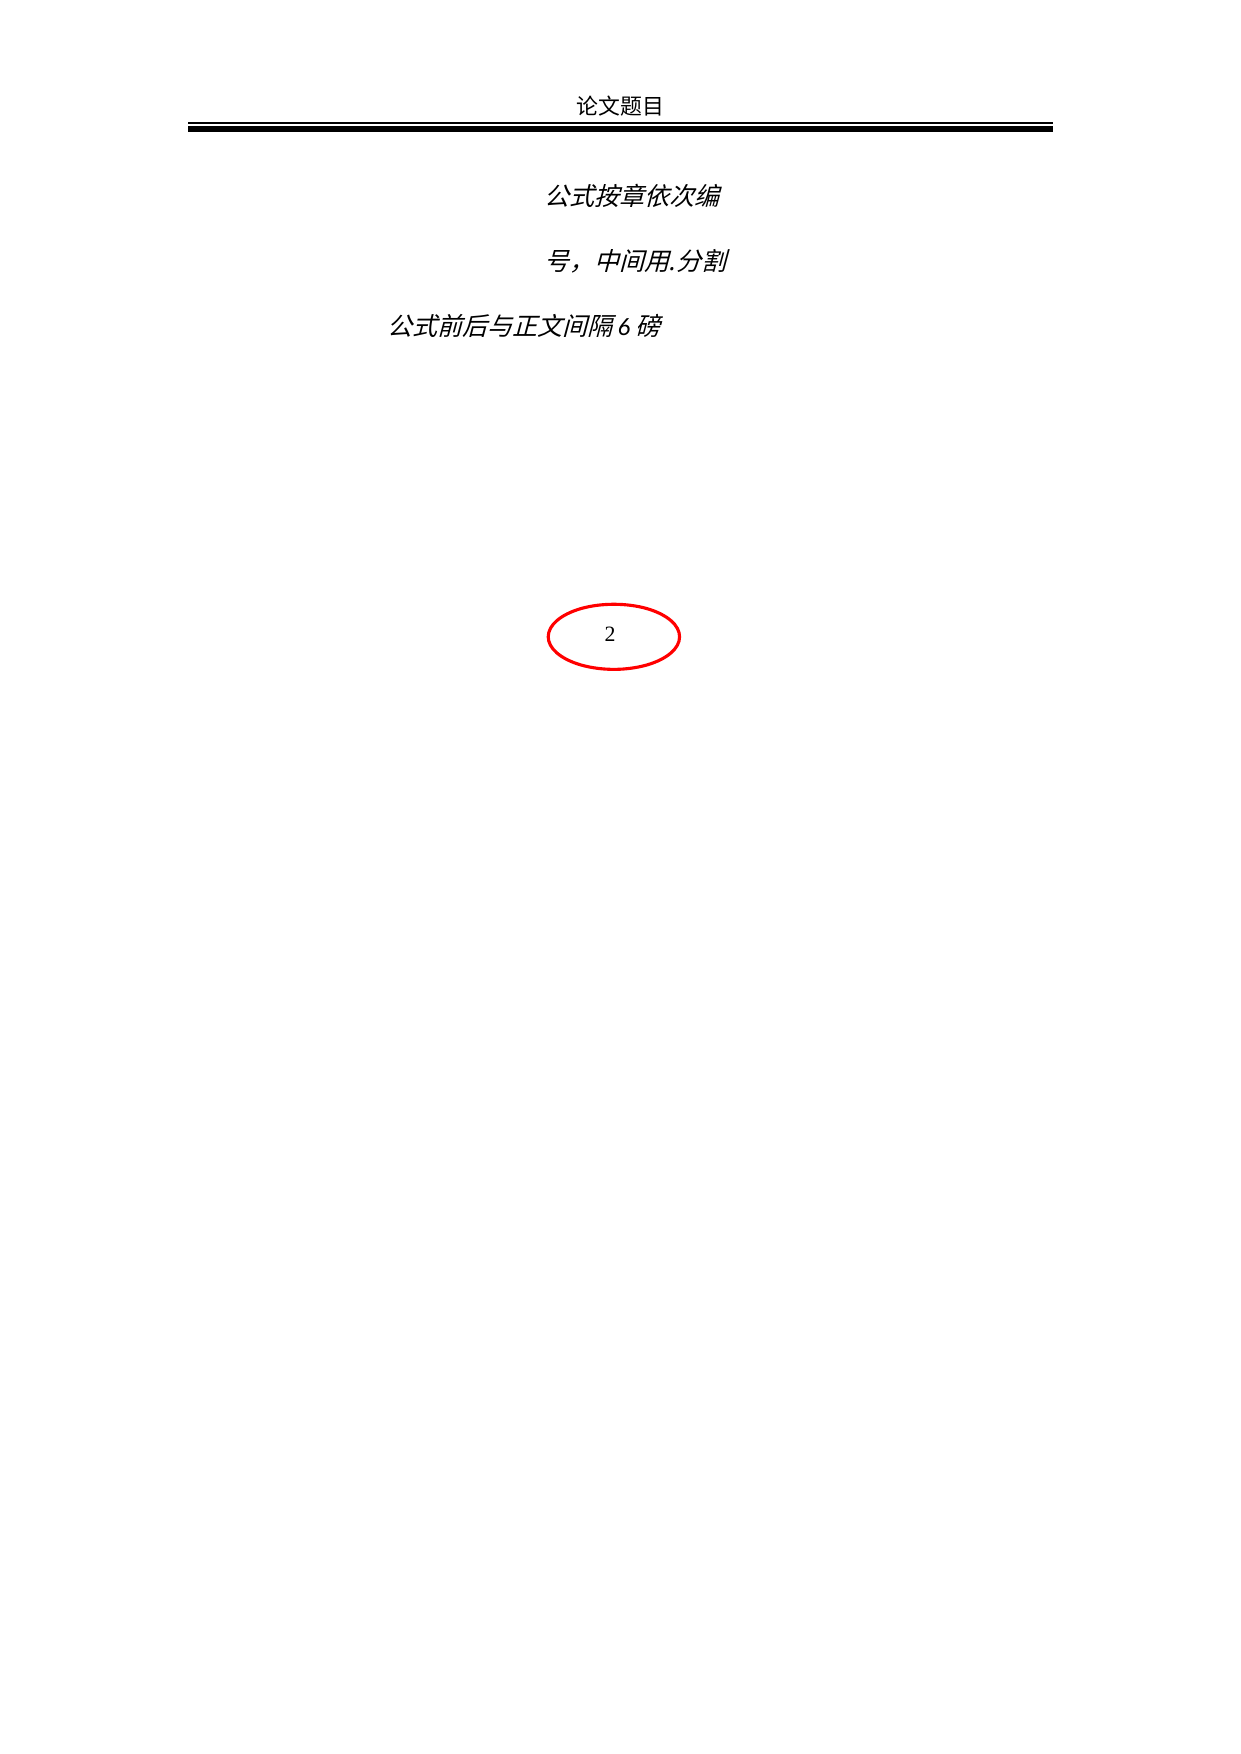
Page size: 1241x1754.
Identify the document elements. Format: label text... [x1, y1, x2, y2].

text 公式前后与正文间隔6磅 [187, 292, 1053, 357]
text 公式按章依次编 [187, 162, 1053, 227]
text 号，中间用.分割 [187, 227, 1053, 292]
